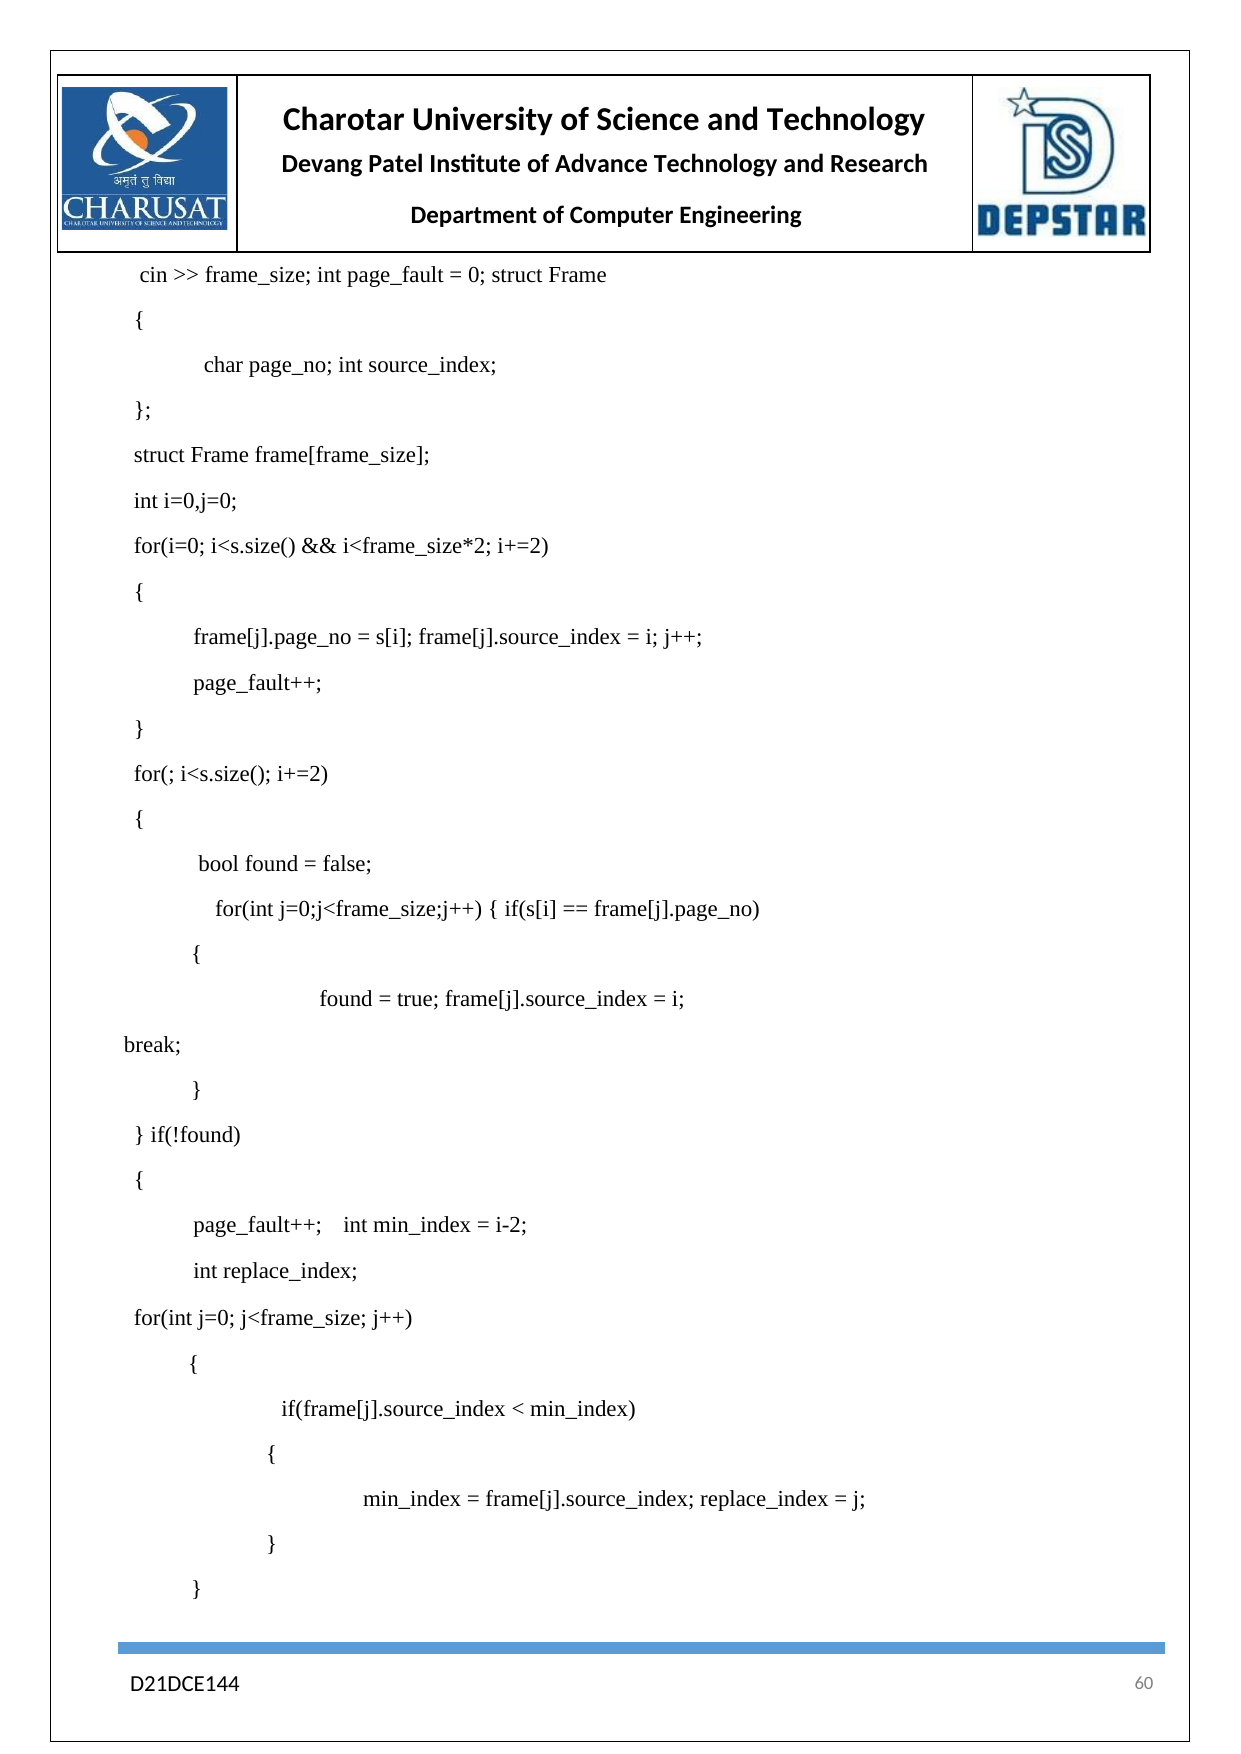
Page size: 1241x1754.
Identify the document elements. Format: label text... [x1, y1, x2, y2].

text frame[j].page_no = s[i]; frame[j].source_index = i; j++; [134, 623, 939, 649]
text } [118, 1575, 1165, 1601]
text bool found = false; [118, 850, 1165, 877]
text } [118, 1530, 1165, 1556]
text char page_no; int source_index; [118, 351, 1165, 378]
text break; [118, 1031, 1165, 1057]
text }; [134, 396, 939, 423]
text } if(!found) [134, 1121, 293, 1147]
text int i=0,j=0; [134, 487, 532, 513]
picture [977, 87, 1147, 237]
text cin >> frame_size; int page_fault = 0; struct Frame [134, 261, 670, 287]
text struct Frame frame[frame_size]; [134, 442, 532, 468]
text { [134, 578, 939, 604]
text } [134, 715, 939, 741]
text for(i=0; i<s.size() && i<frame_size*2; i+=2) [134, 533, 939, 559]
text { [118, 940, 1165, 967]
text for(; i<s.size(); i+=2) [134, 760, 939, 786]
text for(int j=0;j<frame_size;j++) { if(s[i] == frame[j].page_no) [118, 895, 1165, 922]
text { [118, 1349, 1165, 1376]
text if(frame[j].source_index < min_index) [118, 1395, 1165, 1421]
text found = true; frame[j].source_index = i; [118, 986, 1165, 1012]
text { [134, 805, 939, 831]
text for(int j=0; j<frame_size; j++) [134, 1303, 541, 1330]
text page_fault++; [134, 669, 939, 695]
text { [134, 306, 939, 333]
text } [118, 1076, 1165, 1102]
text { [134, 1166, 939, 1193]
text { [118, 1440, 1165, 1466]
text page_fault++; int min_index = i-2; int replace_index; [134, 1211, 541, 1284]
text min_index = frame[j].source_index; replace_index = j; [118, 1485, 1165, 1511]
picture [61, 87, 228, 230]
